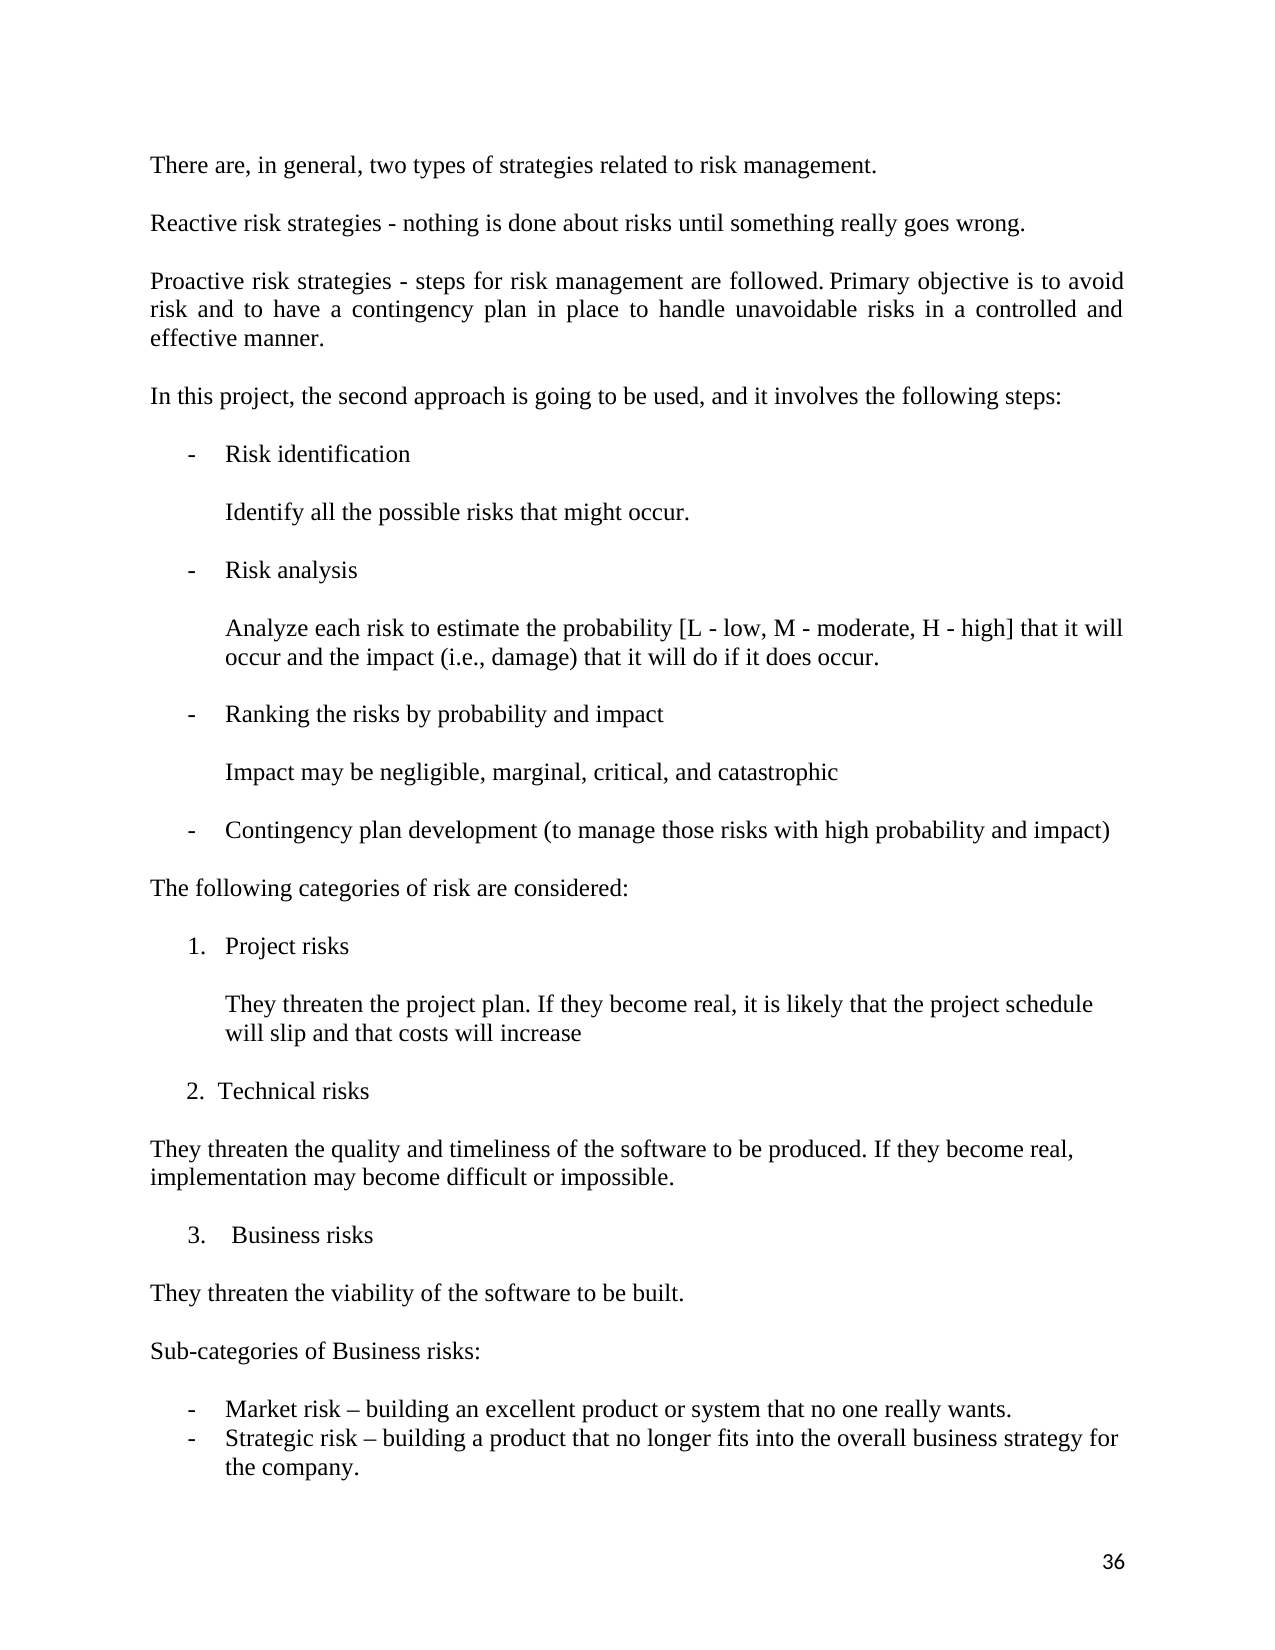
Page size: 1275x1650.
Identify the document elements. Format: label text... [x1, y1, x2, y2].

text They threaten the quality and timeliness of the software to be produced. If they become real, implementation may become difficult or impossible. [150, 1134, 1125, 1191]
text 2. Technical risks [150, 1076, 1125, 1104]
text They threaten the project plan. If they become real, it is likely that the project schedule will slip and that costs will increase [225, 989, 1125, 1047]
text Proactive risk strategies - steps for risk management are followed. Primary objective is to avoid risk and to have a contingency plan in place to handle unavoidable risks in a controlled and effective manner. [150, 266, 1125, 352]
text In this project, the second approach is going to be used, and it involves the following steps: [150, 381, 1125, 410]
list Project risks [187, 931, 1125, 960]
list Risk analysis [187, 555, 1125, 584]
text There are, in general, two types of strategies related to risk management. [150, 150, 1125, 179]
text Reactive risk strategies - nothing is done about risks until something really goes wrong. [150, 208, 1125, 237]
text Sub-categories of Business risks: [150, 1336, 1125, 1365]
list Market risk – building an excellent product or system that no one really wants. [187, 1394, 1125, 1423]
text The following categories of risk are considered: [150, 873, 1125, 902]
list Business risks [187, 1220, 1125, 1249]
list Ranking the risks by probability and impact [187, 699, 1125, 728]
text They threaten the viability of the software to be built. [150, 1278, 1125, 1307]
list Contingency plan development (to manage those risks with high probability and impact) [187, 815, 1125, 844]
text Identify all the possible risks that might occur. [225, 497, 1125, 526]
list Risk identification [187, 439, 1125, 468]
text Analyze each risk to estimate the probability [L - low, M - moderate, H - high] that it will occur and the impact (i.e., damage) that it will do if it does occur. [225, 613, 1125, 670]
text Impact may be negligible, marginal, critical, and catastrophic [225, 757, 1125, 786]
